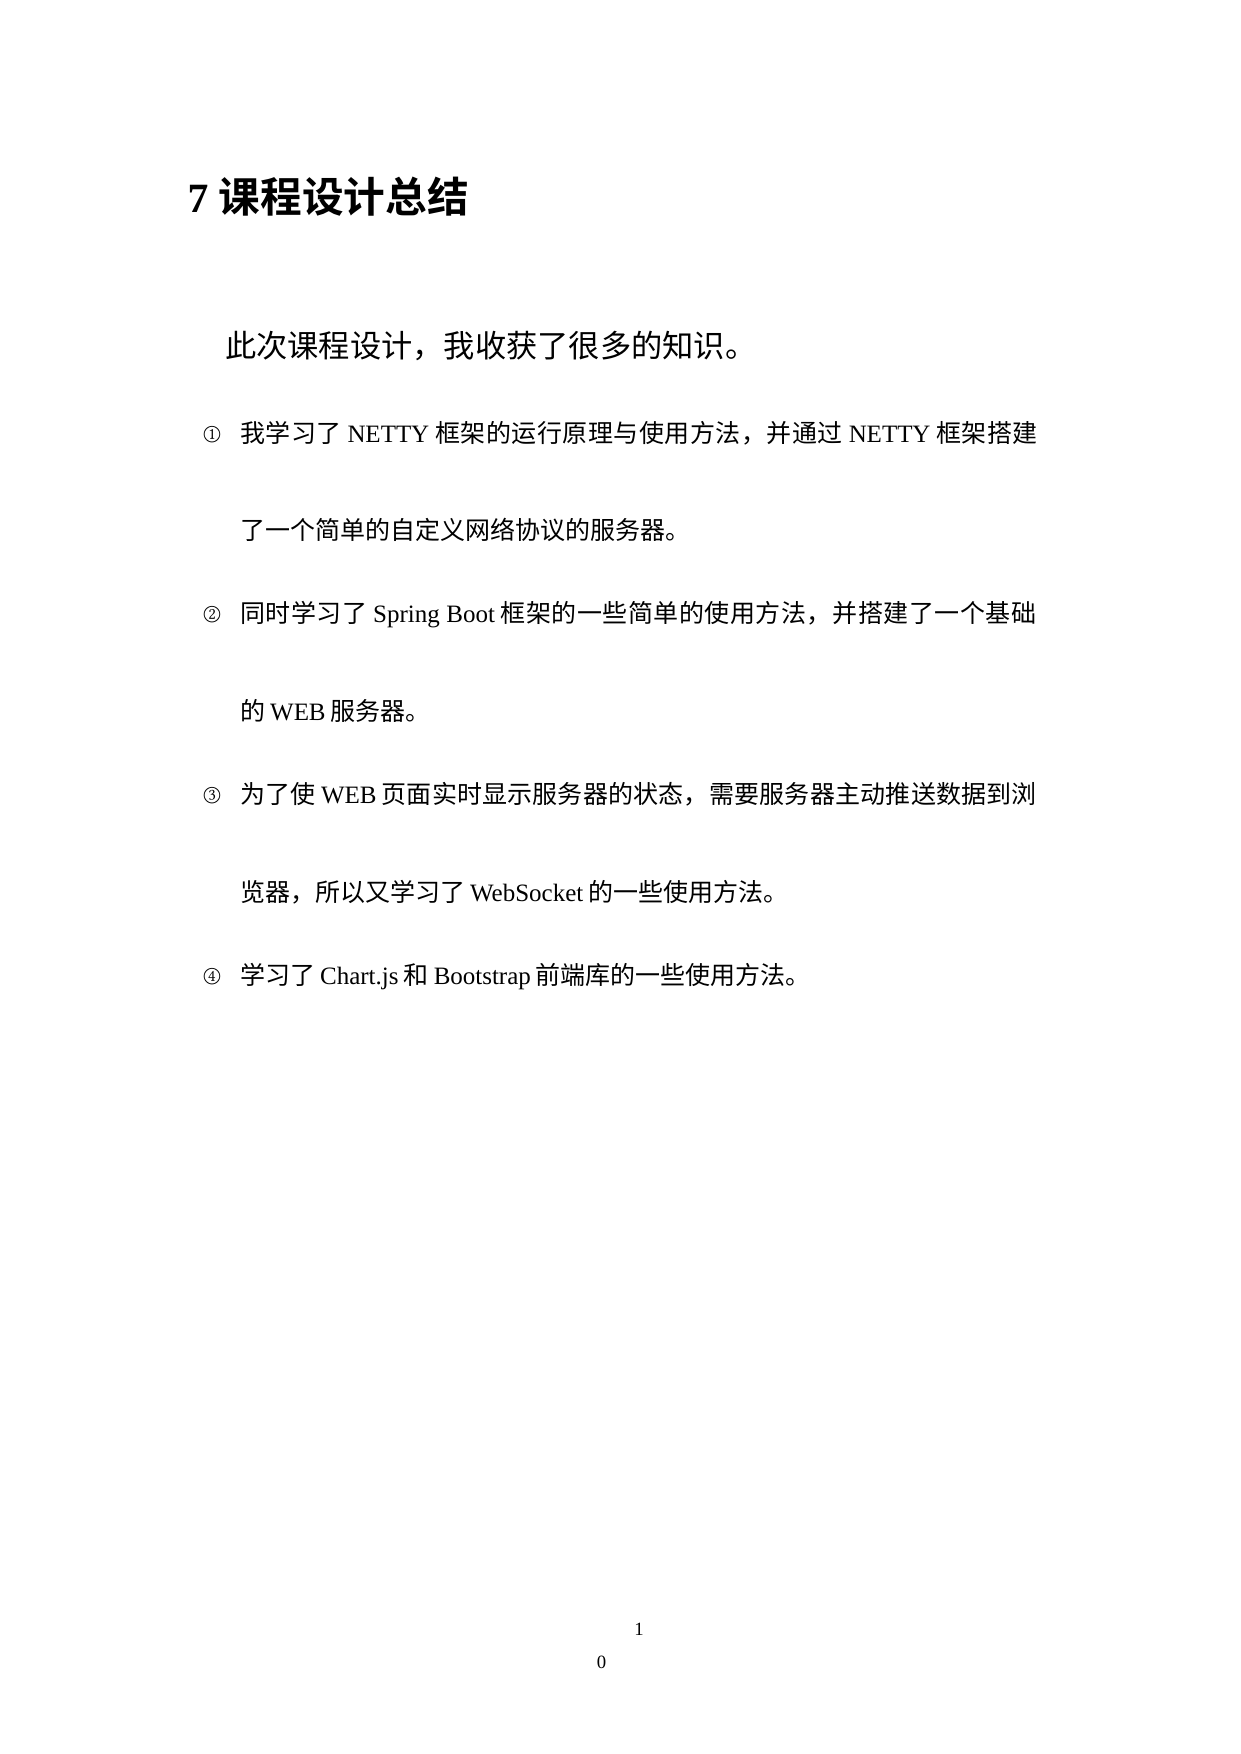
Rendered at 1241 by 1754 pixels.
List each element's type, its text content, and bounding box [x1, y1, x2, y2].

list 为了使WEB页面实时显示服务器的状态，需要服务器主动推送数据到浏览器，所以又学习了WebSocket的一些使用方法。 [202, 760, 1038, 923]
list 学习了Chart.js和Bootstrap前端库的一些使用方法。 [202, 941, 1038, 1006]
subtitle 7 课程设计总结 [187, 162, 1053, 227]
list 我学习了NETTY框架的运行原理与使用方法，并通过NETTY框架搭建了一个简单的自定义网络协议的服务器。 [202, 399, 1038, 561]
list 同时学习了Spring Boot框架的一些简单的使用方法，并搭建了一个基础的WEB服务器。 [202, 579, 1038, 742]
text 此次课程设计，我收获了很多的知识。 [187, 311, 1053, 376]
